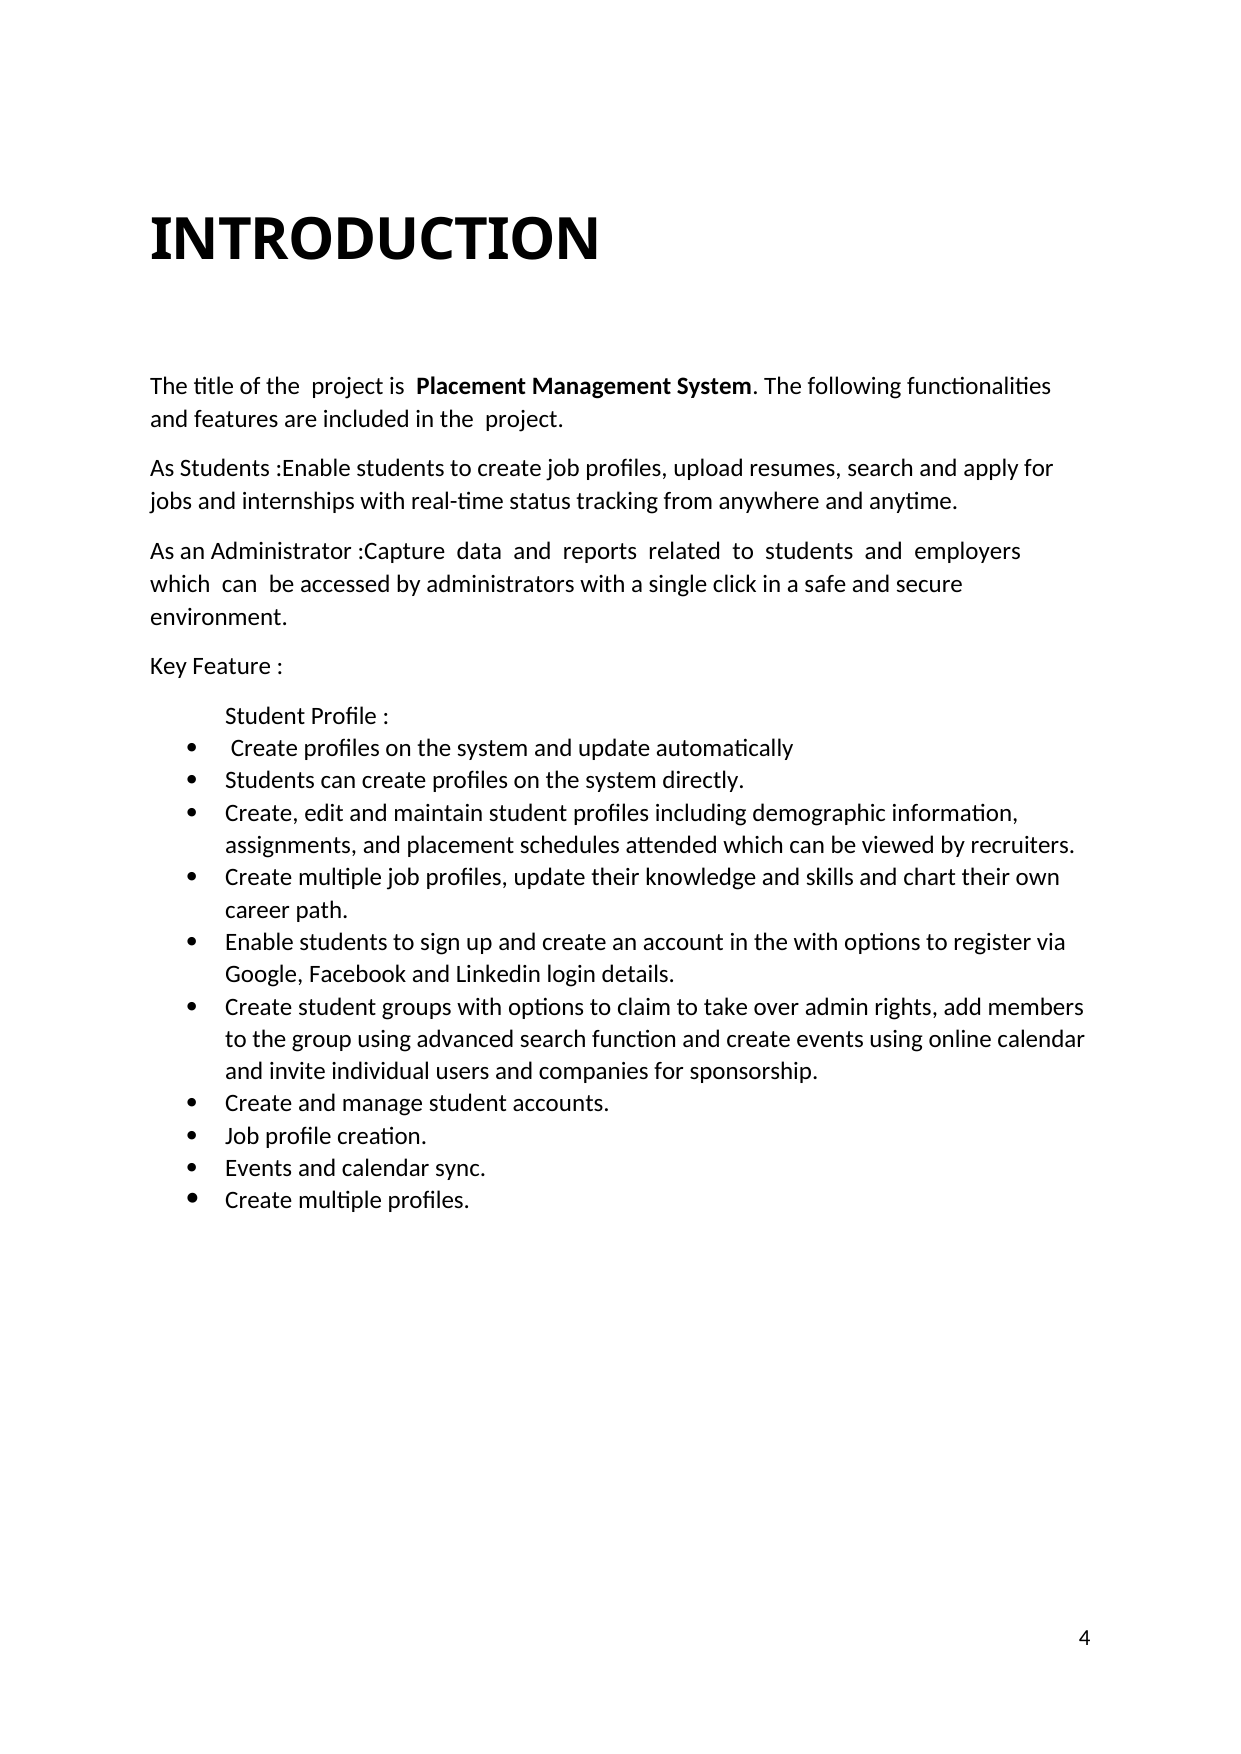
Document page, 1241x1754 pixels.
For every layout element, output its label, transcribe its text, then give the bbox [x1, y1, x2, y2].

text As an Administrator :Capture data and reports related to students and employers which can be accessed by administrators with a single click in a safe and secure environment. [150, 535, 1090, 631]
list Create, edit and maintain student profiles including demographic information, assignments, and placement schedules attended which can be viewed by recruiters. [187, 797, 1090, 860]
text The title of the project is Placement Management System. The following functionalities and features are included in the project. [150, 370, 1090, 433]
list Enable students to sign up and create an account in the with options to register via Google, Facebook and Linkedin login details. [187, 926, 1090, 989]
list Create multiple job profiles, update their knowledge and skills and chart their own career path. [187, 862, 1090, 924]
list Students can create profiles on the system directly. [187, 765, 1090, 795]
list Create and manage student accounts. [187, 1088, 1090, 1118]
list Create multiple profiles. [187, 1184, 1090, 1215]
text Key Feature : [150, 651, 1090, 681]
text As Students :Enable students to create job profiles, upload resumes, search and apply for jobs and internships with real-time status tracking from anywhere and anytime. [150, 453, 1090, 516]
list Events and calendar sync. [187, 1152, 1090, 1183]
list Job profile creation. [187, 1120, 1090, 1150]
list Create profiles on the system and update automatically [187, 732, 1090, 763]
list Student Profile : [225, 700, 1090, 731]
title INTRODUCTION [150, 197, 1090, 276]
list Create student groups with options to claim to take over admin rights, add members to the group using advanced search function and create events using online calendar and invite individual users and companies for sponsorship. [187, 991, 1090, 1086]
